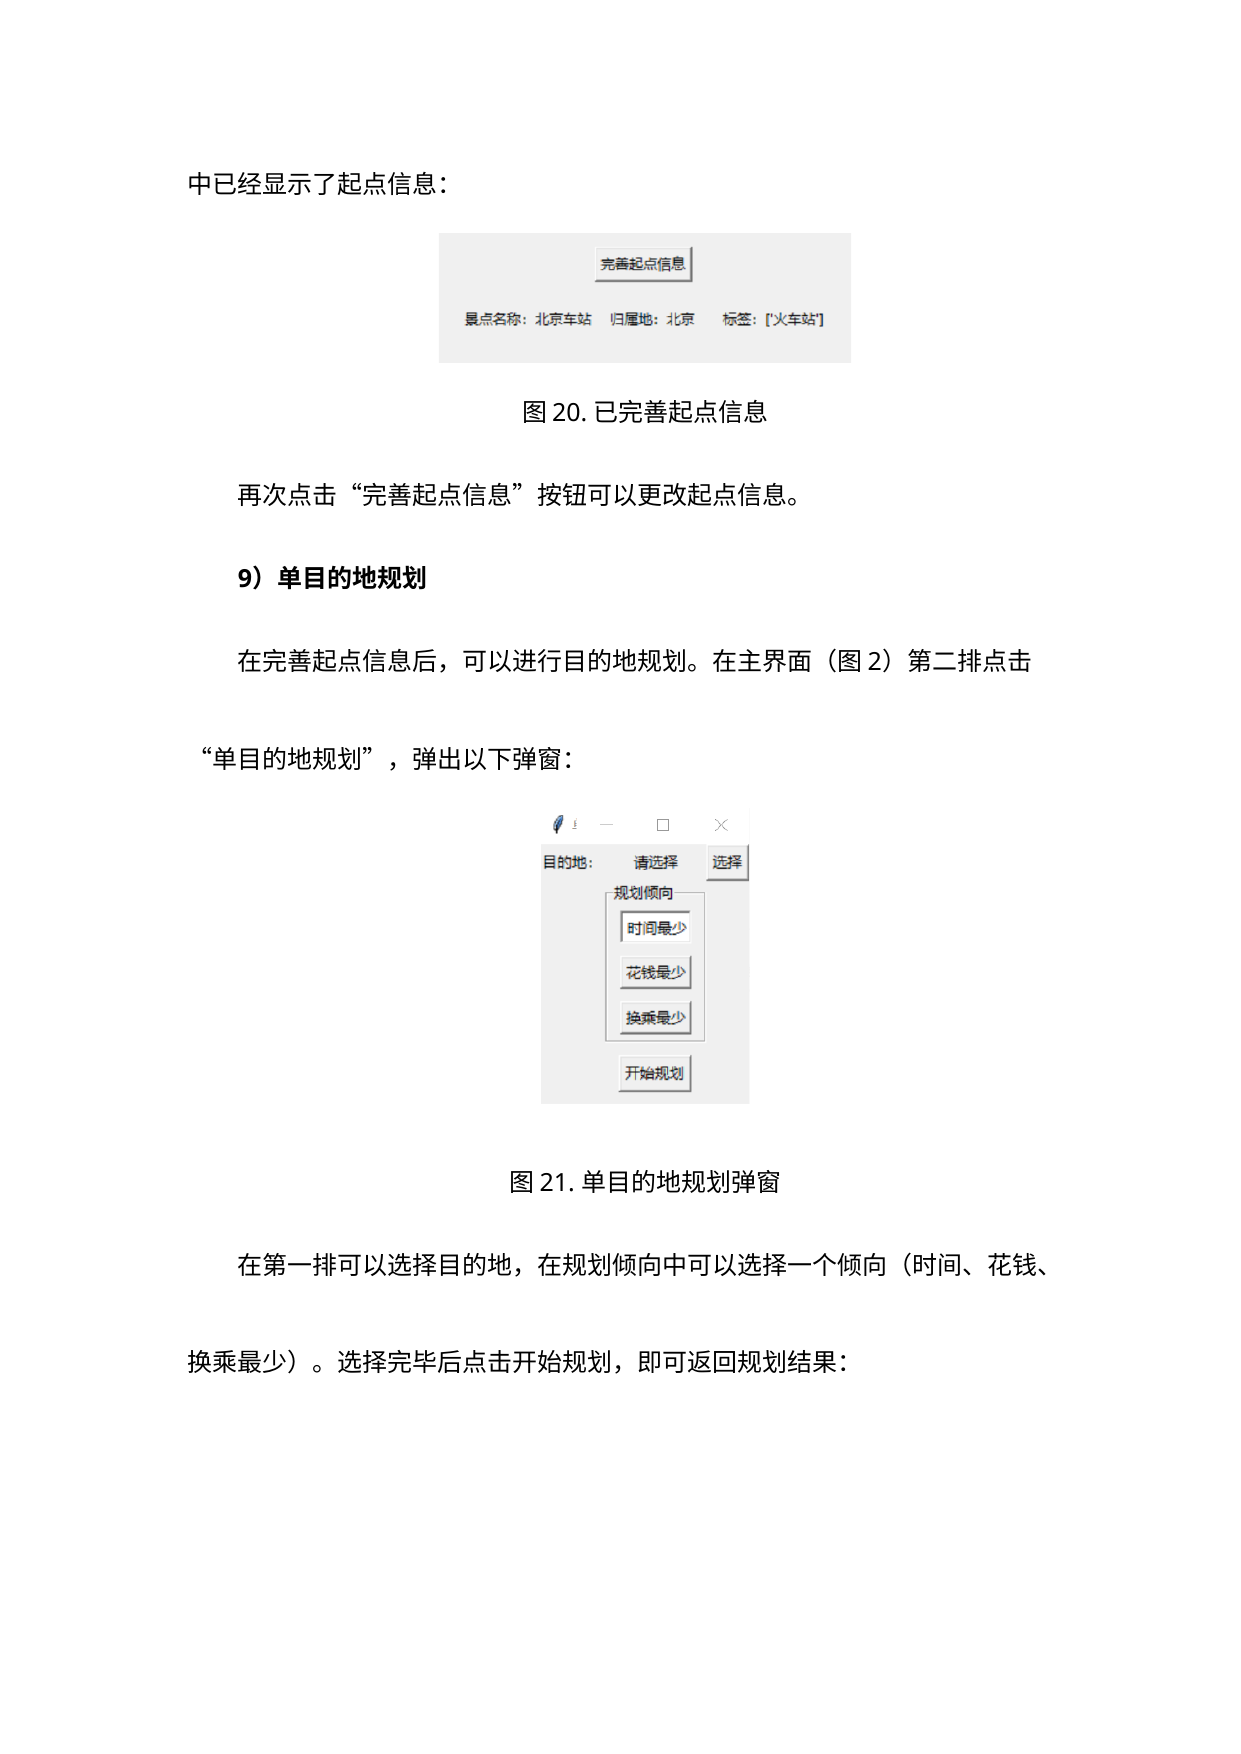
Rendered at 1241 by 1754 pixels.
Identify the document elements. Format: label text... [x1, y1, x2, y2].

picture [541, 808, 750, 1104]
text 在完善起点信息后，可以进行目的地规划。在主界面（图2）第二排点击“单目的地规划”，弹出以下弹窗： [187, 627, 1053, 790]
text 图21. 单目的地规划弹窗 [187, 1148, 1053, 1213]
text 再次点击“完善起点信息”按钮可以更改起点信息。 [187, 461, 1053, 526]
text 9）单目的地规划 [187, 544, 1053, 609]
picture [438, 233, 852, 363]
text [187, 150, 1053, 215]
text 图20. 已完善起点信息 [187, 378, 1053, 443]
text 在第一排可以选择目的地，在规划倾向中可以选择一个倾向（时间、花钱、换乘最少）。选择完毕后点击开始规划，即可返回规划结果： [187, 1231, 1053, 1393]
